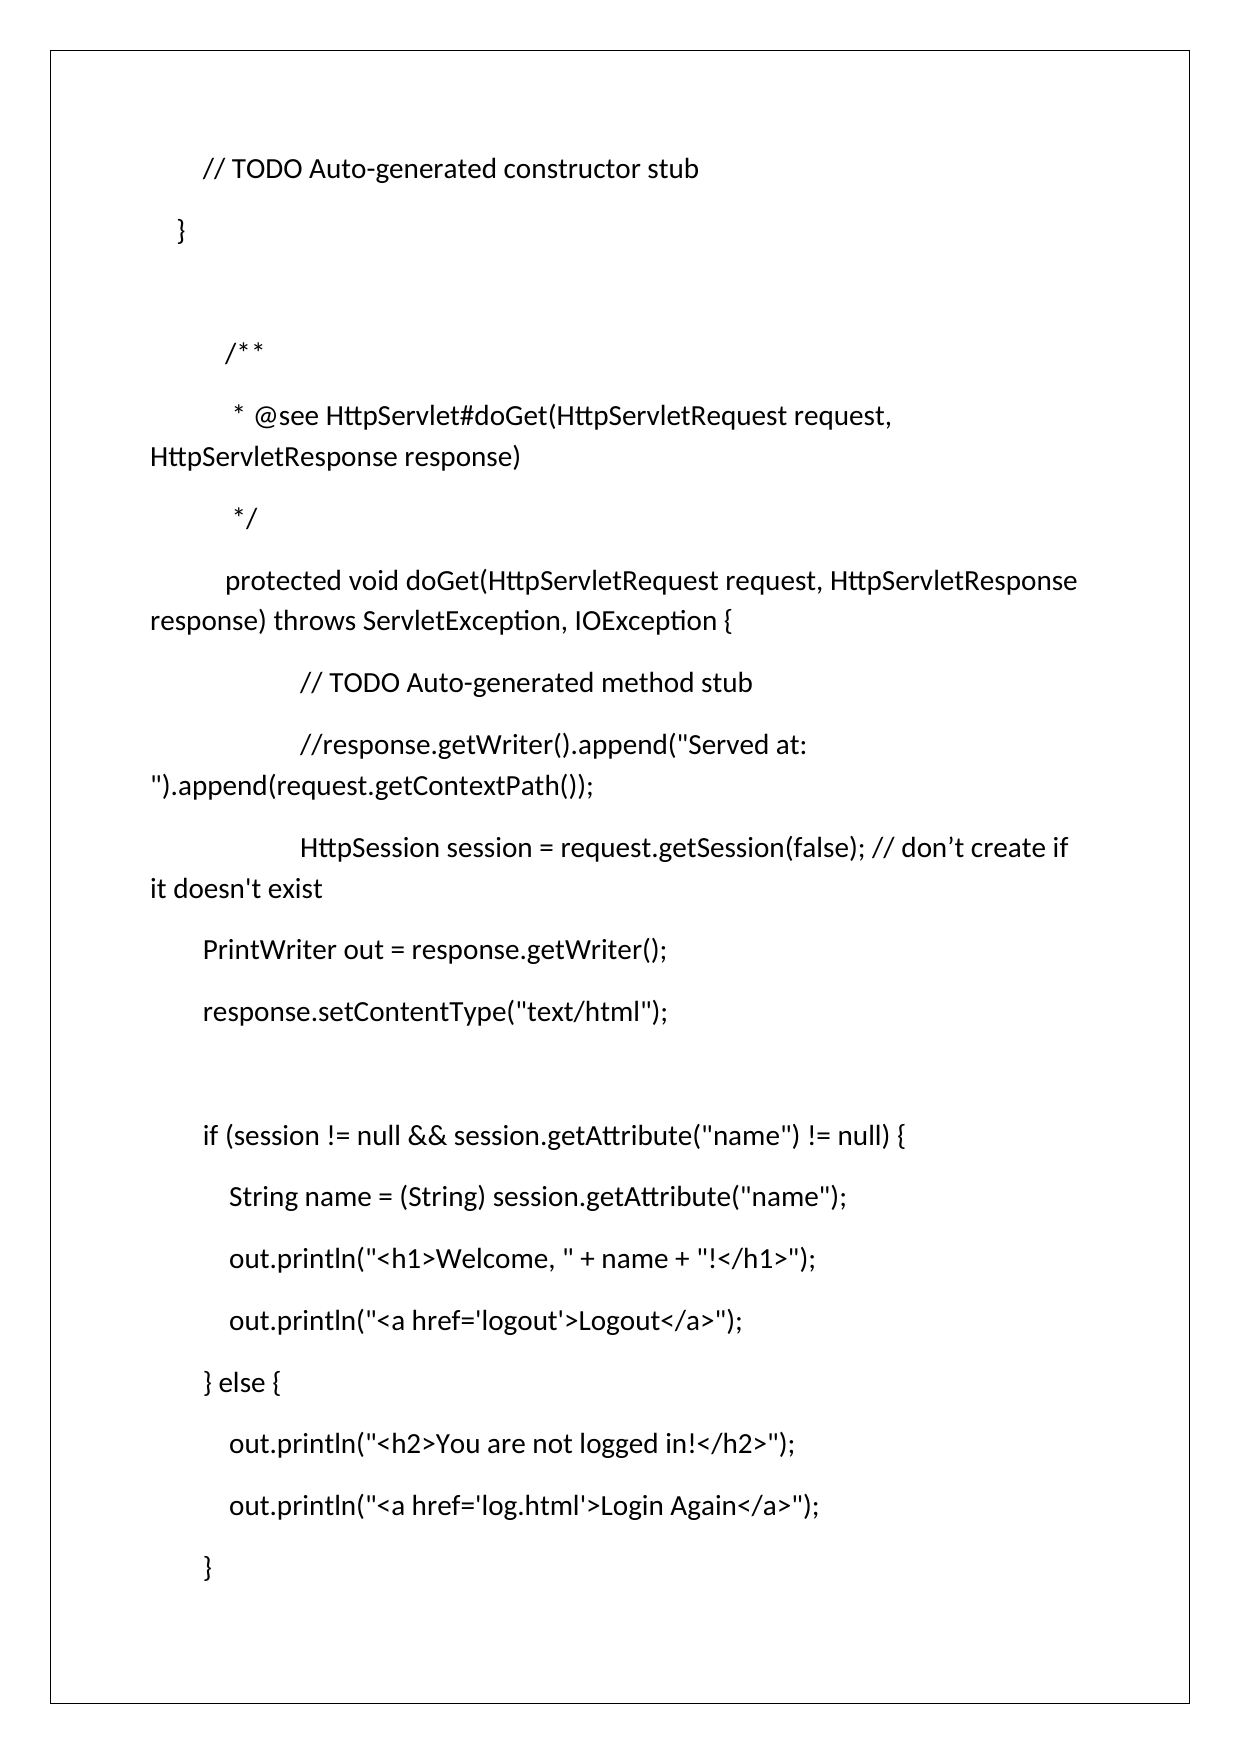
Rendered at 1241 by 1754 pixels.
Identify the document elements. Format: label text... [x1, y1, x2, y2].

text out.println("<h2>You are not logged in!</h2>"); [150, 1426, 1090, 1461]
text protected void doGet(HttpServletRequest request, HttpServletResponse response) throws ServletException, IOException { [150, 562, 1090, 638]
text } else { [150, 1364, 1090, 1399]
text // TODO Auto-generated method stub [150, 664, 1090, 700]
text /** [150, 335, 1090, 371]
text */ [150, 500, 1090, 535]
text // TODO Auto-generated constructor stub [150, 150, 1090, 186]
text PrintWriter out = response.getWriter(); [150, 931, 1090, 967]
text out.println("<a href='log.html'>Login Again</a>"); [150, 1487, 1090, 1523]
text } [150, 212, 1090, 247]
text //response.getWriter().append("Served at: ").append(request.getContextPath()); [150, 726, 1090, 803]
text if (session != null && session.getAttribute("name") != null) { [150, 1117, 1090, 1152]
text * @see HttpServlet#doGet(HttpServletRequest request, HttpServletResponse response) [150, 397, 1090, 474]
text out.println("<h1>Welcome, " + name + "!</h1>"); [150, 1240, 1090, 1276]
text HttpSession session = request.getSession(false); // don’t create if it doesn't exist [150, 829, 1090, 905]
text String name = (String) session.getAttribute("name"); [150, 1178, 1090, 1214]
text response.setContentType("text/html"); [150, 993, 1090, 1029]
text } [150, 1549, 1090, 1585]
text out.println("<a href='logout'>Logout</a>"); [150, 1302, 1090, 1338]
